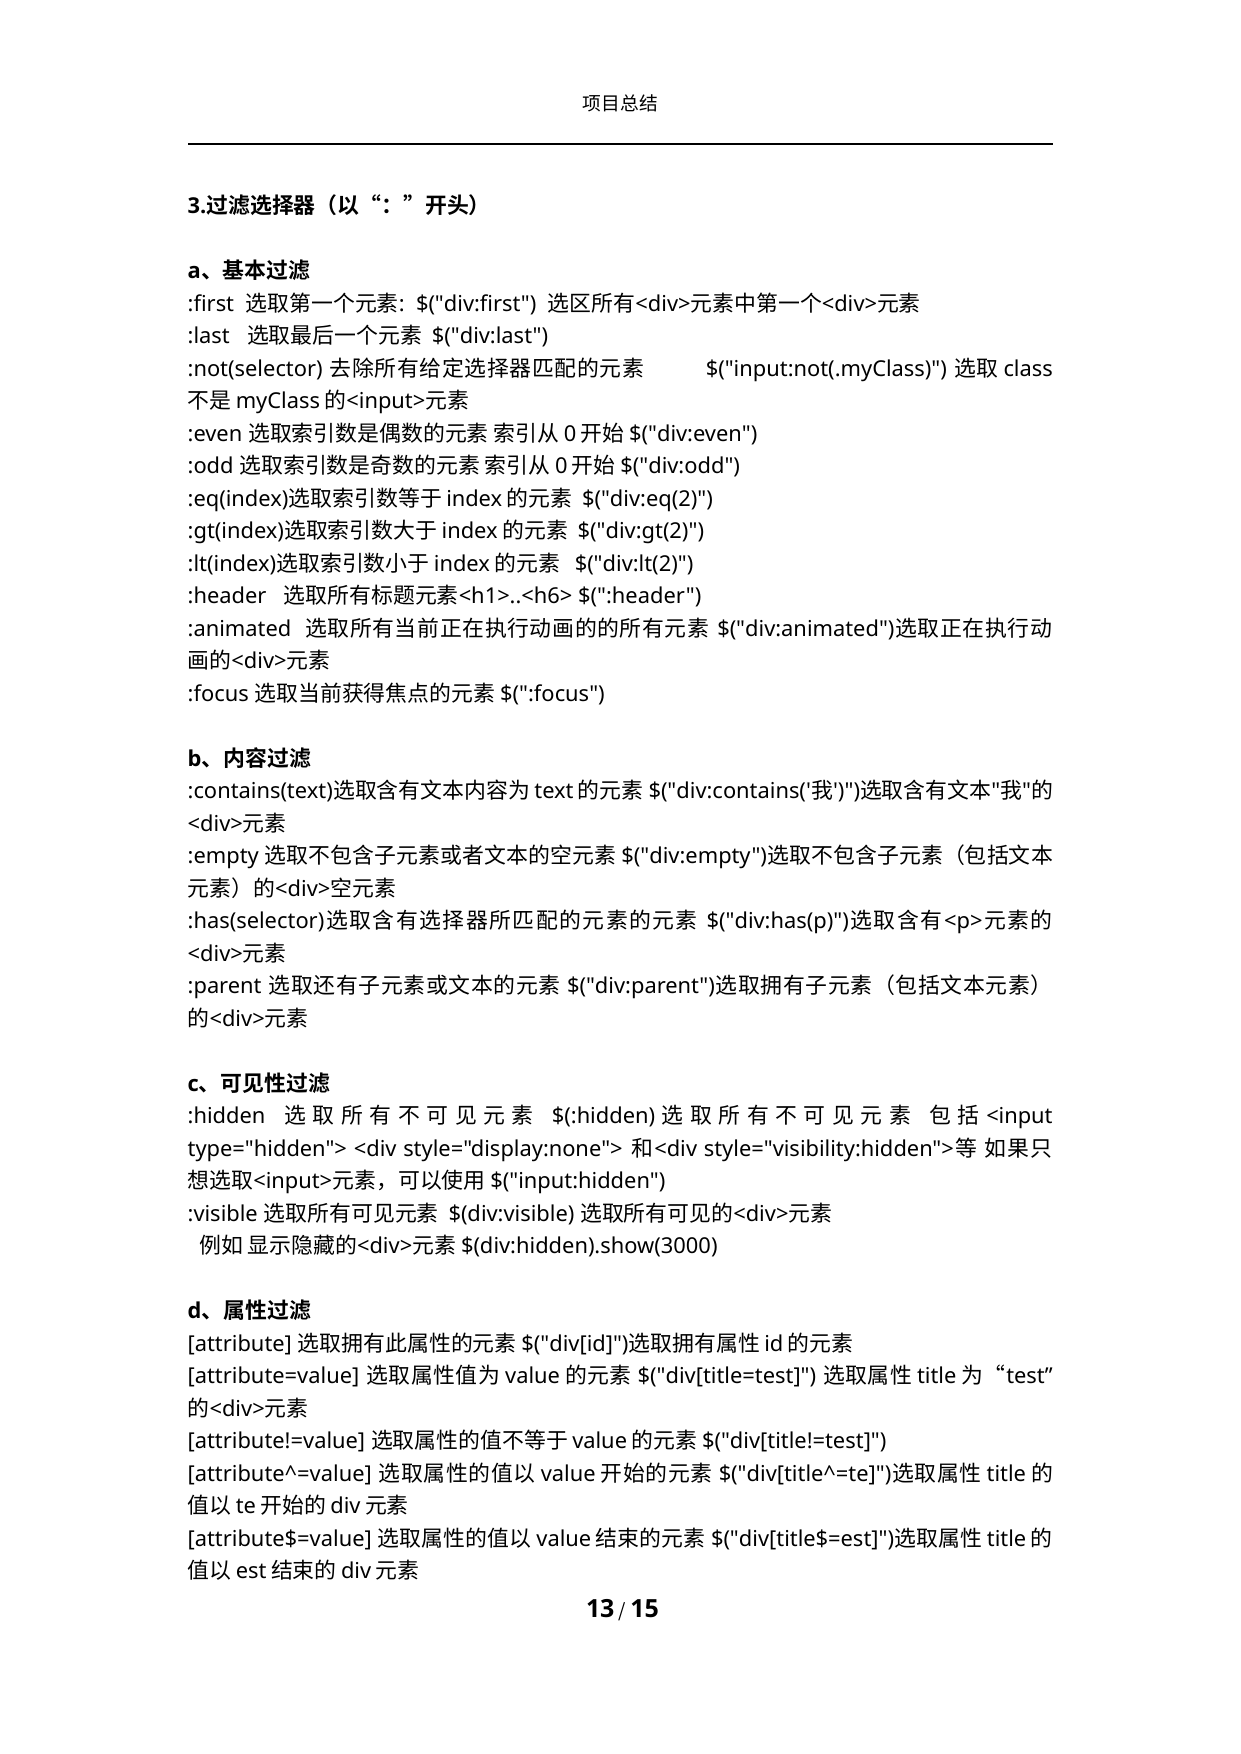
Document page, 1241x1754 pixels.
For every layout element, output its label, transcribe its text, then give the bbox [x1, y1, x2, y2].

text :has(selector)选取含有选择器所匹配的元素的元素 $("div:has(p)")选取含有<p>元素的<div>元素 [187, 903, 1053, 968]
text :empty 选取不包含子元素或者文本的空元素 $("div:empty")选取不包含子元素（包括文本元素）的<div>空元素 [187, 838, 1053, 903]
text [attribute^=value] 选取属性的值以value开始的元素 $("div[title^=te]")选取属性title的值以te开始的div元素 [187, 1456, 1053, 1521]
text [attribute$=value] 选取属性的值以value结束的元素 $("div[title$=est]")选取属性title的值以est结束的div元素 [187, 1521, 1053, 1586]
text [attribute!=value] 选取属性的值不等于value的元素 $("div[title!=test]") [187, 1423, 1053, 1456]
text :odd 选取索引数是奇数的元素 索引从0开始 $("div:odd") [187, 448, 1053, 481]
text :lt(index)选取索引数小于index的元素 $("div:lt(2)") [187, 546, 1053, 578]
text :last 选取最后一个元素 $("div:last") [187, 318, 1053, 351]
text :focus 选取当前获得焦点的元素 $(":focus") b、内容过滤 :contains(text)选取含有文本内容为text的元素 $("div:contains('我')")选取含有文本"我"的<div>元素 [187, 676, 1053, 838]
text :visible 选取所有可见元素 $(div:visible) 选取所有可见的<div>元素 [187, 1196, 1053, 1228]
text :eq(index)选取索引数等于index的元素 $("div:eq(2)") [187, 481, 1053, 513]
text :not(selector) 去除所有给定选择器匹配的元素 $("input:not(.myClass)") 选取class不是myClass的<input>元素 [187, 351, 1053, 416]
text :gt(index)选取索引数大于index的元素 $("div:gt(2)") [187, 513, 1053, 546]
text 3.过滤选择器（以“：”开头） a、基本过滤 :first 选取第一个元素: $("div:first") 选区所有<div>元素中第一个<div>元素 [187, 188, 1053, 318]
text :header 选取所有标题元素<h1>..<h6> $(":header") [187, 578, 1053, 611]
text [attribute=value] 选取属性值为value的元素 $("div[title=test]") 选取属性title为“test”的<div>元素 [187, 1358, 1053, 1423]
text :animated 选取所有当前正在执行动画的的所有元素 $("div:animated")选取正在执行动画的<div>元素 [187, 611, 1053, 676]
text 例如 显示隐藏的<div>元素 $(div:hidden).show(3000) d、属性过滤 [attribute] 选取拥有此属性的元素 $("div[id]")选取拥有属性id的元素 [187, 1228, 1053, 1358]
text :parent 选取还有子元素或文本的元素 $("div:parent")选取拥有子元素（包括文本元素）的<div>元素 c、可见性过滤 :hidden 选取所有不可见元素 $(:hidden)选取所有不可见元素 包括<input type="hidden"> <div style="display:none"> 和<div style="visibility:hidden">等 如果只想选取<input>元素，可以使用 $("input:hidden") [187, 968, 1053, 1196]
text :even 选取索引数是偶数的元素 索引从0开始 $("div:even") [187, 416, 1053, 448]
